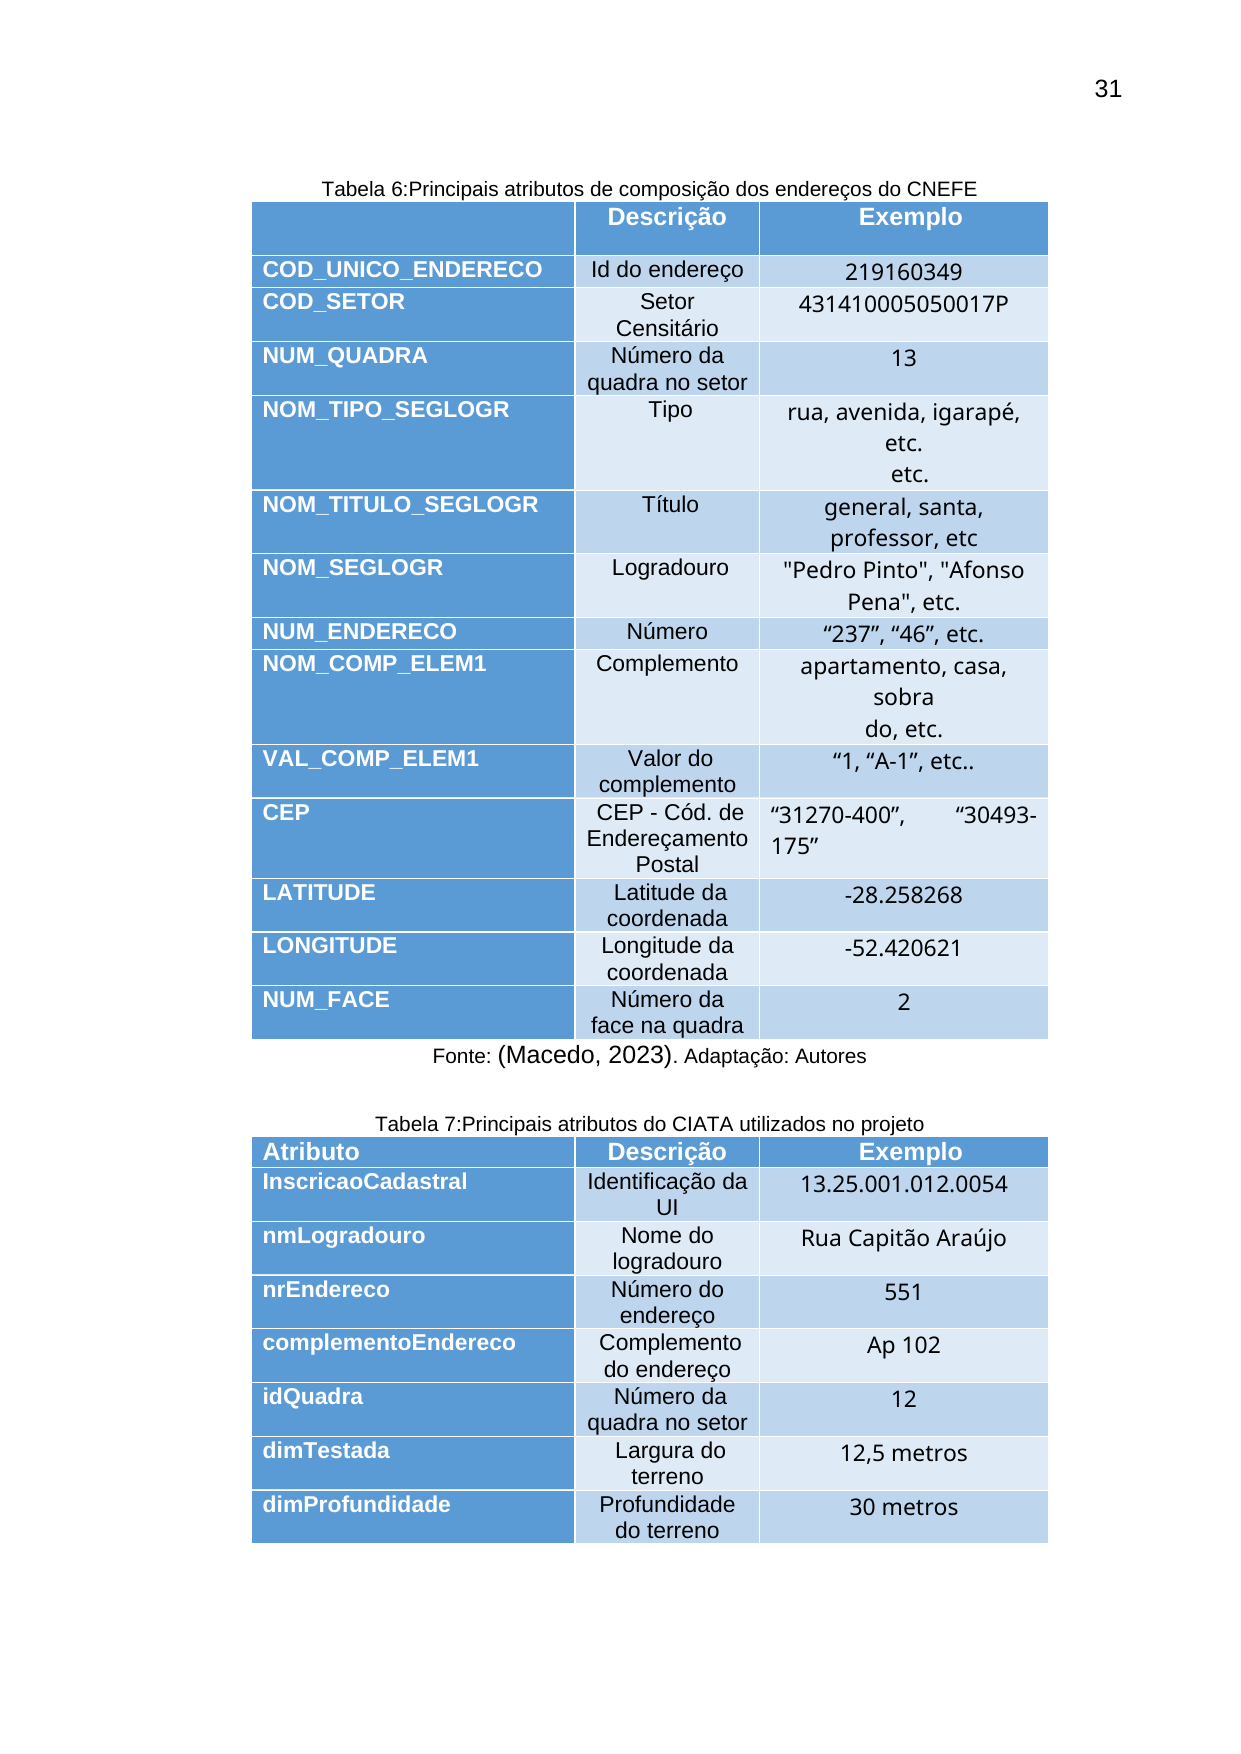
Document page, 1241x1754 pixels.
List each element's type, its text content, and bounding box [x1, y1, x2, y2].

table_header [252, 202, 574, 255]
table_cell 551 [760, 1276, 1048, 1328]
table_cell Id do endereço [576, 256, 759, 287]
table_header Descrição [576, 202, 759, 255]
table_cell -28.258268 [760, 879, 1048, 931]
table_cell NOM_COMP_ELEM1 [252, 650, 574, 744]
table_cell NOM_SEGLOGR [252, 554, 574, 617]
table_cell Identificação da UI [576, 1168, 759, 1221]
table_cell idQuadra [252, 1383, 574, 1436]
table_cell Número da quadra no setor [576, 342, 759, 395]
table_cell Logradouro [576, 554, 759, 617]
table_cell NUM_FACE [252, 986, 574, 1039]
table_cell -52.420621 [760, 933, 1048, 985]
table_cell dimTestada [252, 1437, 574, 1489]
table_cell Profundidade do terreno [576, 1491, 759, 1543]
table_cell rua, avenida, igarapé, etc. etc. [760, 396, 1048, 489]
table_cell nmLogradouro [252, 1222, 574, 1274]
text Fonte: (Macedo, 2023). Adaptação: Autores [177, 1040, 1122, 1069]
table_cell Ap 102 [760, 1329, 1048, 1382]
table_cell 30 metros [760, 1491, 1048, 1543]
table_cell 2 [760, 986, 1048, 1039]
table_cell Número da quadra no setor [576, 1383, 759, 1436]
table_cell NUM_ENDERECO [252, 618, 574, 649]
table_cell 13.25.001.012.0054 [760, 1168, 1048, 1221]
table_cell complementoEndereco [252, 1329, 574, 1382]
table_cell Complemento do endereço [576, 1329, 759, 1382]
table_cell apartamento, casa, sobra do, etc. [760, 650, 1048, 744]
table_cell Título [576, 491, 759, 553]
table_cell Número [576, 618, 759, 649]
table_cell CEP [252, 799, 574, 878]
table_cell Nome do logradouro [576, 1222, 759, 1274]
table_cell 219160349 [760, 256, 1048, 287]
table_cell LATITUDE [252, 879, 574, 931]
table_cell COD_SETOR [252, 288, 574, 341]
table_cell "Pedro Pinto", "Afonso Pena", etc. [760, 554, 1048, 617]
table_cell Latitude da coordenada [576, 879, 759, 931]
table_cell dimProfundidade [252, 1491, 574, 1543]
table_cell Número do endereço [576, 1276, 759, 1328]
table_cell nrEndereco [252, 1276, 574, 1328]
table_header Atributo [252, 1137, 574, 1167]
table_cell general, santa, professor, etc [760, 491, 1048, 553]
table_cell “1, “A-1”, etc.. [760, 745, 1048, 797]
table_cell 431410005050017P [760, 288, 1048, 341]
table_cell CEP - Cód. de Endereçamento Postal [576, 799, 759, 878]
table_header Exemplo [760, 1137, 1048, 1167]
table_cell NOM_TIPO_SEGLOGR [252, 396, 574, 489]
table_header Exemplo [760, 202, 1048, 255]
table_cell Longitude da coordenada [576, 933, 759, 985]
table_cell 13 [760, 342, 1048, 395]
table_cell Tipo [576, 396, 759, 489]
table_header Descrição [576, 1137, 759, 1167]
table_cell Valor do complemento [576, 745, 759, 797]
table_cell NUM_QUADRA [252, 342, 574, 395]
table_cell Rua Capitão Araújo [760, 1222, 1048, 1274]
table_cell COD_UNICO_ENDERECO [252, 256, 574, 287]
table_cell VAL_COMP_ELEM1 [252, 745, 574, 797]
table_cell 12 [760, 1383, 1048, 1436]
table_cell Setor Censitário [576, 288, 759, 341]
table_cell 12,5 metros [760, 1437, 1048, 1489]
table_cell Número da face na quadra [576, 986, 759, 1039]
table_cell NOM_TITULO_SEGLOGR [252, 491, 574, 553]
table_cell Largura do terreno [576, 1437, 759, 1489]
table_cell “31270-400”, “30493-175” [760, 799, 1048, 878]
table_cell LONGITUDE [252, 933, 574, 985]
table_cell “237”, “46”, etc. [760, 618, 1048, 649]
table_cell InscricaoCadastral [252, 1168, 574, 1221]
table_cell Complemento [576, 650, 759, 744]
